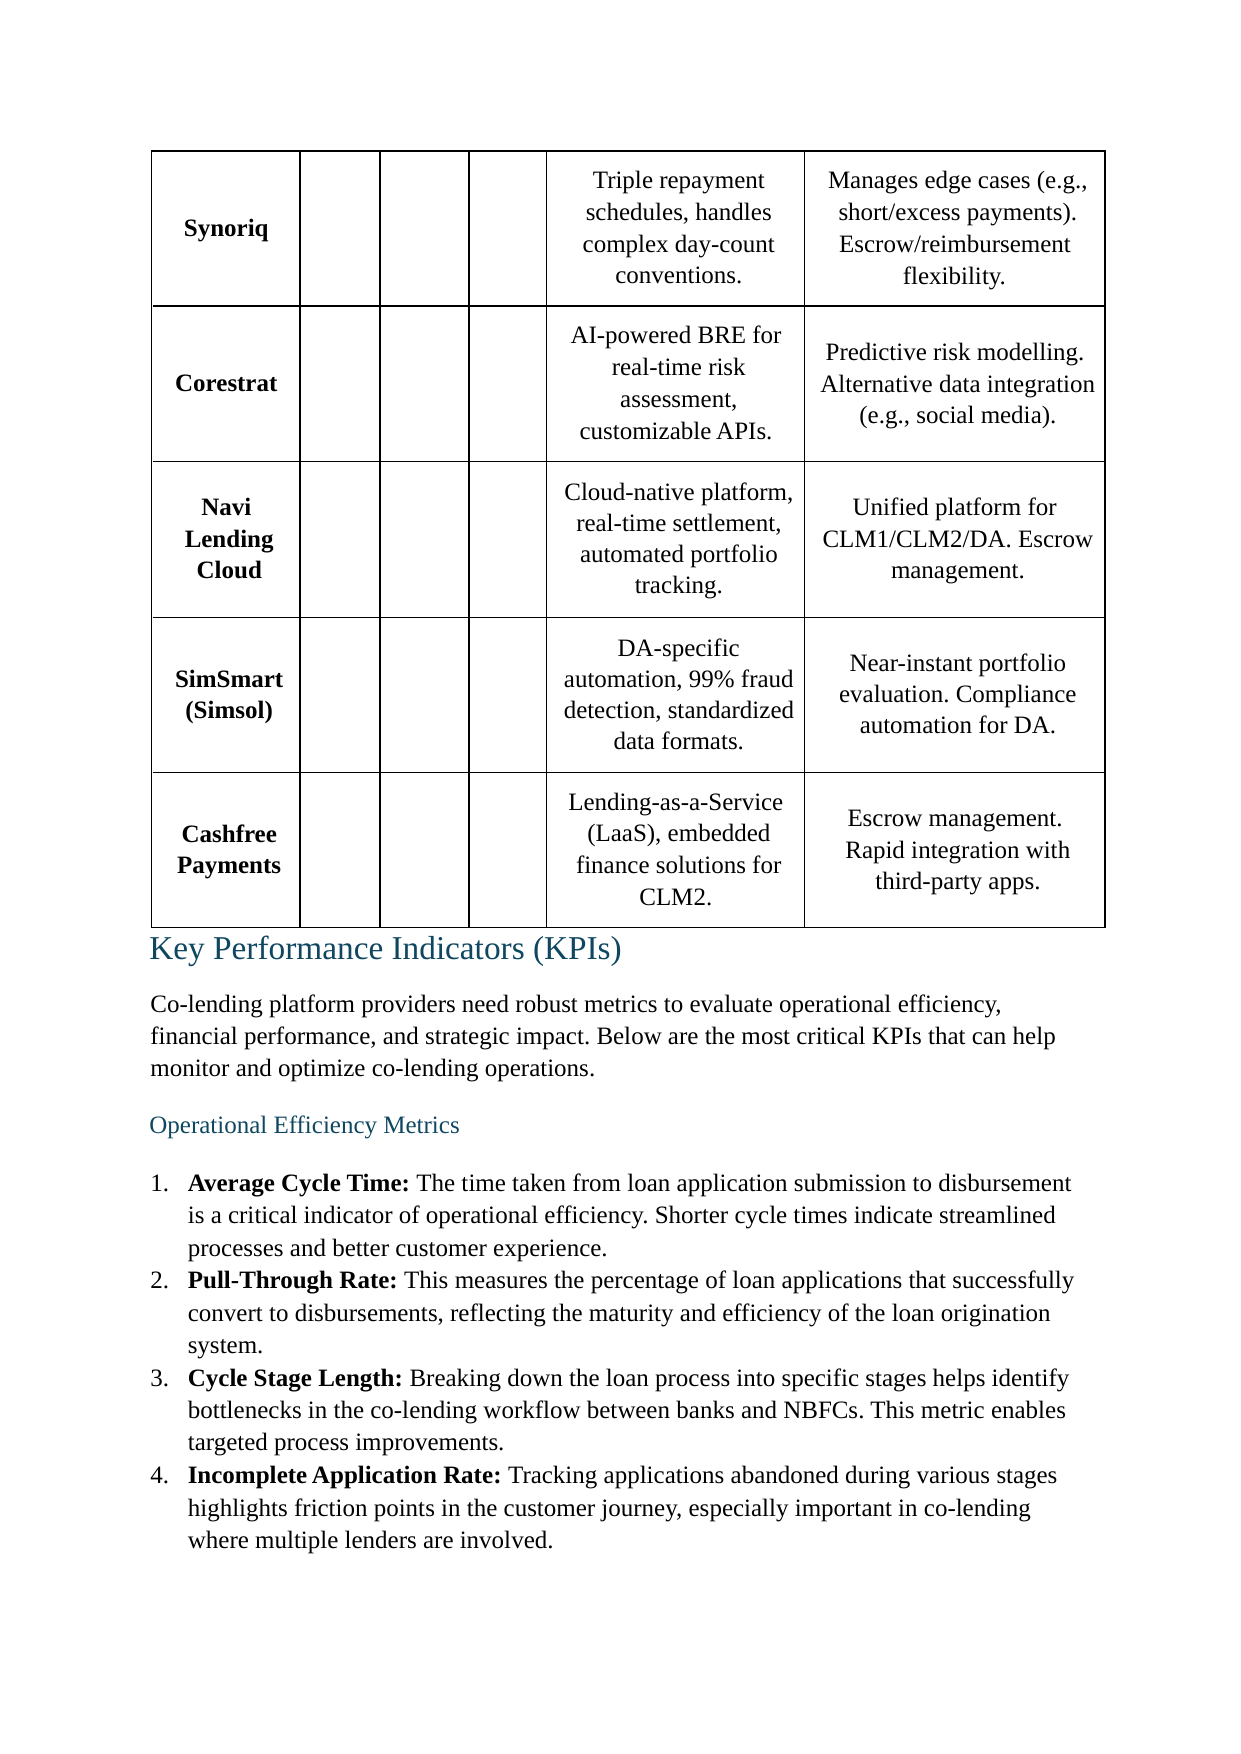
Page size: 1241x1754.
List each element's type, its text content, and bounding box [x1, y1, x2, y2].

text Co-lending platform providers need robust metrics to evaluate operational efficiency, financial performance, and strategic impact. Below are the most critical KPIs that can help monitor and optimize co-lending operations. [150, 989, 1090, 1082]
table_cell Cloud-native platform, real-time settlement, automated portfolio tracking. [547, 462, 804, 616]
table_cell Escrow management. Rapid integration with third-party apps. [805, 773, 1104, 927]
table_cell [381, 152, 468, 305]
table_cell Triple repayment schedules, handles complex day-count conventions. [547, 152, 804, 305]
table_cell Synoriq [152, 152, 299, 305]
table_cell Near-instant portfolio evaluation. Compliance automation for DA. [805, 618, 1104, 772]
table_cell [381, 462, 468, 616]
table_cell Unified platform for CLM1/CLM2/DA. Escrow management. [805, 462, 1104, 616]
table_cell [470, 618, 546, 772]
table_cell [470, 773, 546, 927]
list Average Cycle Time: The time taken from loan application submission to disbursement is a critical indicator of operational efficiency. Shorter cycle times indicate streamlined processes and better customer experience. [150, 1168, 1090, 1261]
table_cell Predictive risk modelling. Alternative data integration (e.g., social media). [805, 307, 1104, 461]
table_cell Navi Lending Cloud [152, 462, 299, 616]
table_cell [301, 307, 379, 461]
table_cell Manages edge cases (e.g., short/excess payments). Escrow/reimbursement flexibility. [805, 152, 1104, 305]
table_cell [470, 307, 546, 461]
table_cell [381, 773, 468, 927]
table_cell [470, 462, 546, 616]
subtitle Key Performance Indicators (KPIs) [149, 928, 1090, 967]
table_cell [470, 152, 546, 305]
table_cell Corestrat [152, 306, 299, 461]
table_cell [301, 618, 379, 772]
table_cell [301, 152, 379, 305]
table_cell [301, 773, 379, 927]
table_cell Cashfree Payments [152, 773, 299, 927]
list Pull-Through Rate: This measures the percentage of loan applications that successfully convert to disbursements, reflecting the maturity and efficiency of the loan origination system. [150, 1265, 1090, 1359]
subtitle Operational Efficiency Metrics [149, 1111, 1090, 1139]
table_cell AI-powered BRE for real-time risk assessment, customizable APIs. [547, 307, 804, 461]
table_cell Lending-as-a-Service (LaaS), embedded finance solutions for CLM2. [547, 773, 804, 927]
table_cell [301, 462, 379, 616]
table_cell [381, 307, 468, 461]
list Cycle Stage Length: Breaking down the loan process into specific stages helps identify bottlenecks in the co-lending workflow between banks and NBFCs. This metric enables targeted process improvements. [150, 1363, 1090, 1456]
list Incomplete Application Rate: Tracking applications abandoned during various stages highlights friction points in the customer journey, especially important in co-lending where multiple lenders are involved. [150, 1460, 1090, 1554]
table_cell SimSmart (Simsol) [152, 618, 299, 772]
table_cell DA-specific automation, 99% fraud detection, standardized data formats. [547, 618, 804, 772]
table_cell [381, 618, 468, 772]
